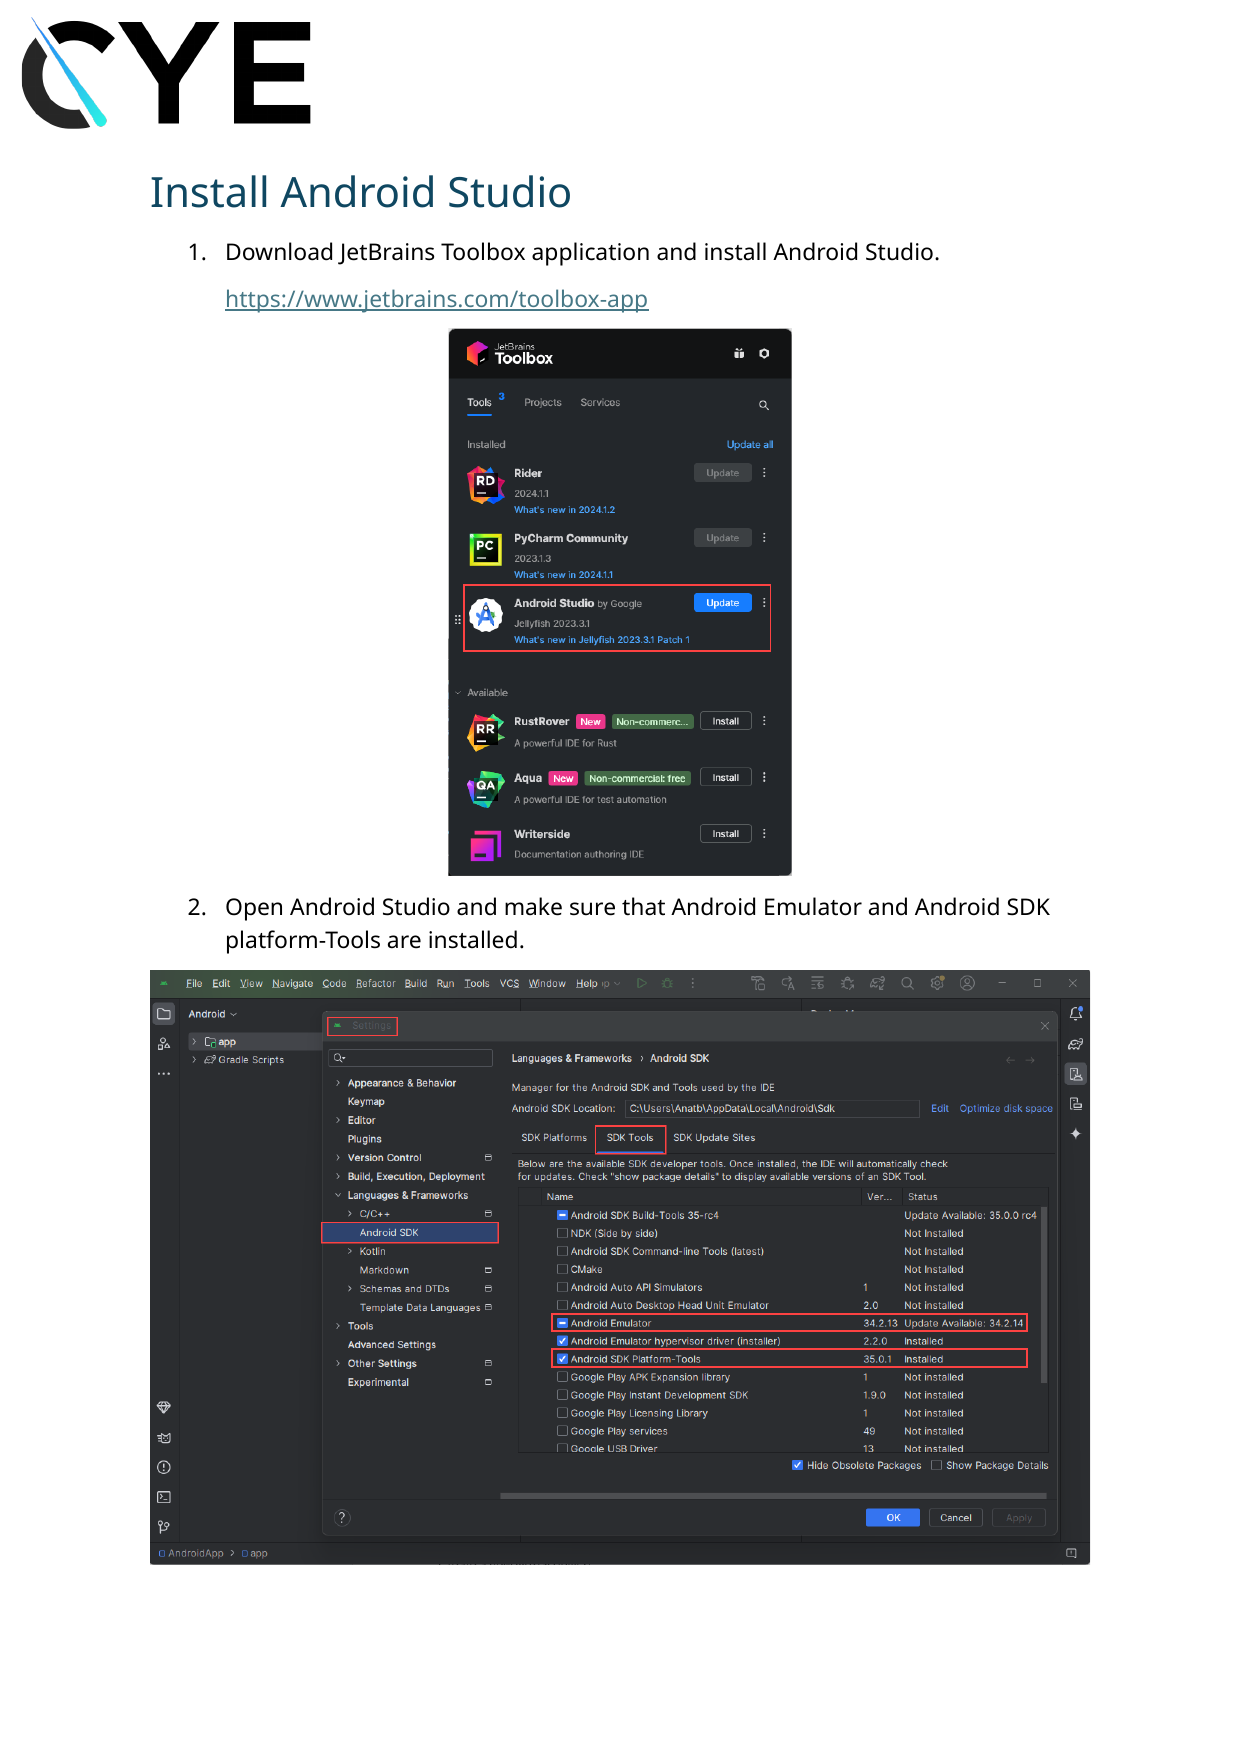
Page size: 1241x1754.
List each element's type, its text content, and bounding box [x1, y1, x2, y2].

text https://www.jetbrains.com/toolbox-app [150, 282, 1090, 314]
picture [21, 17, 311, 129]
list Download JetBrains Toolbox application and install Android Studio. [187, 236, 1090, 267]
subtitle Install Android Studio [150, 162, 1090, 219]
picture [448, 328, 792, 876]
list Open Android Studio and make sure that Android Emulator and Android SDK platform-Tools are installed. [187, 891, 1090, 956]
picture [150, 970, 1091, 1565]
